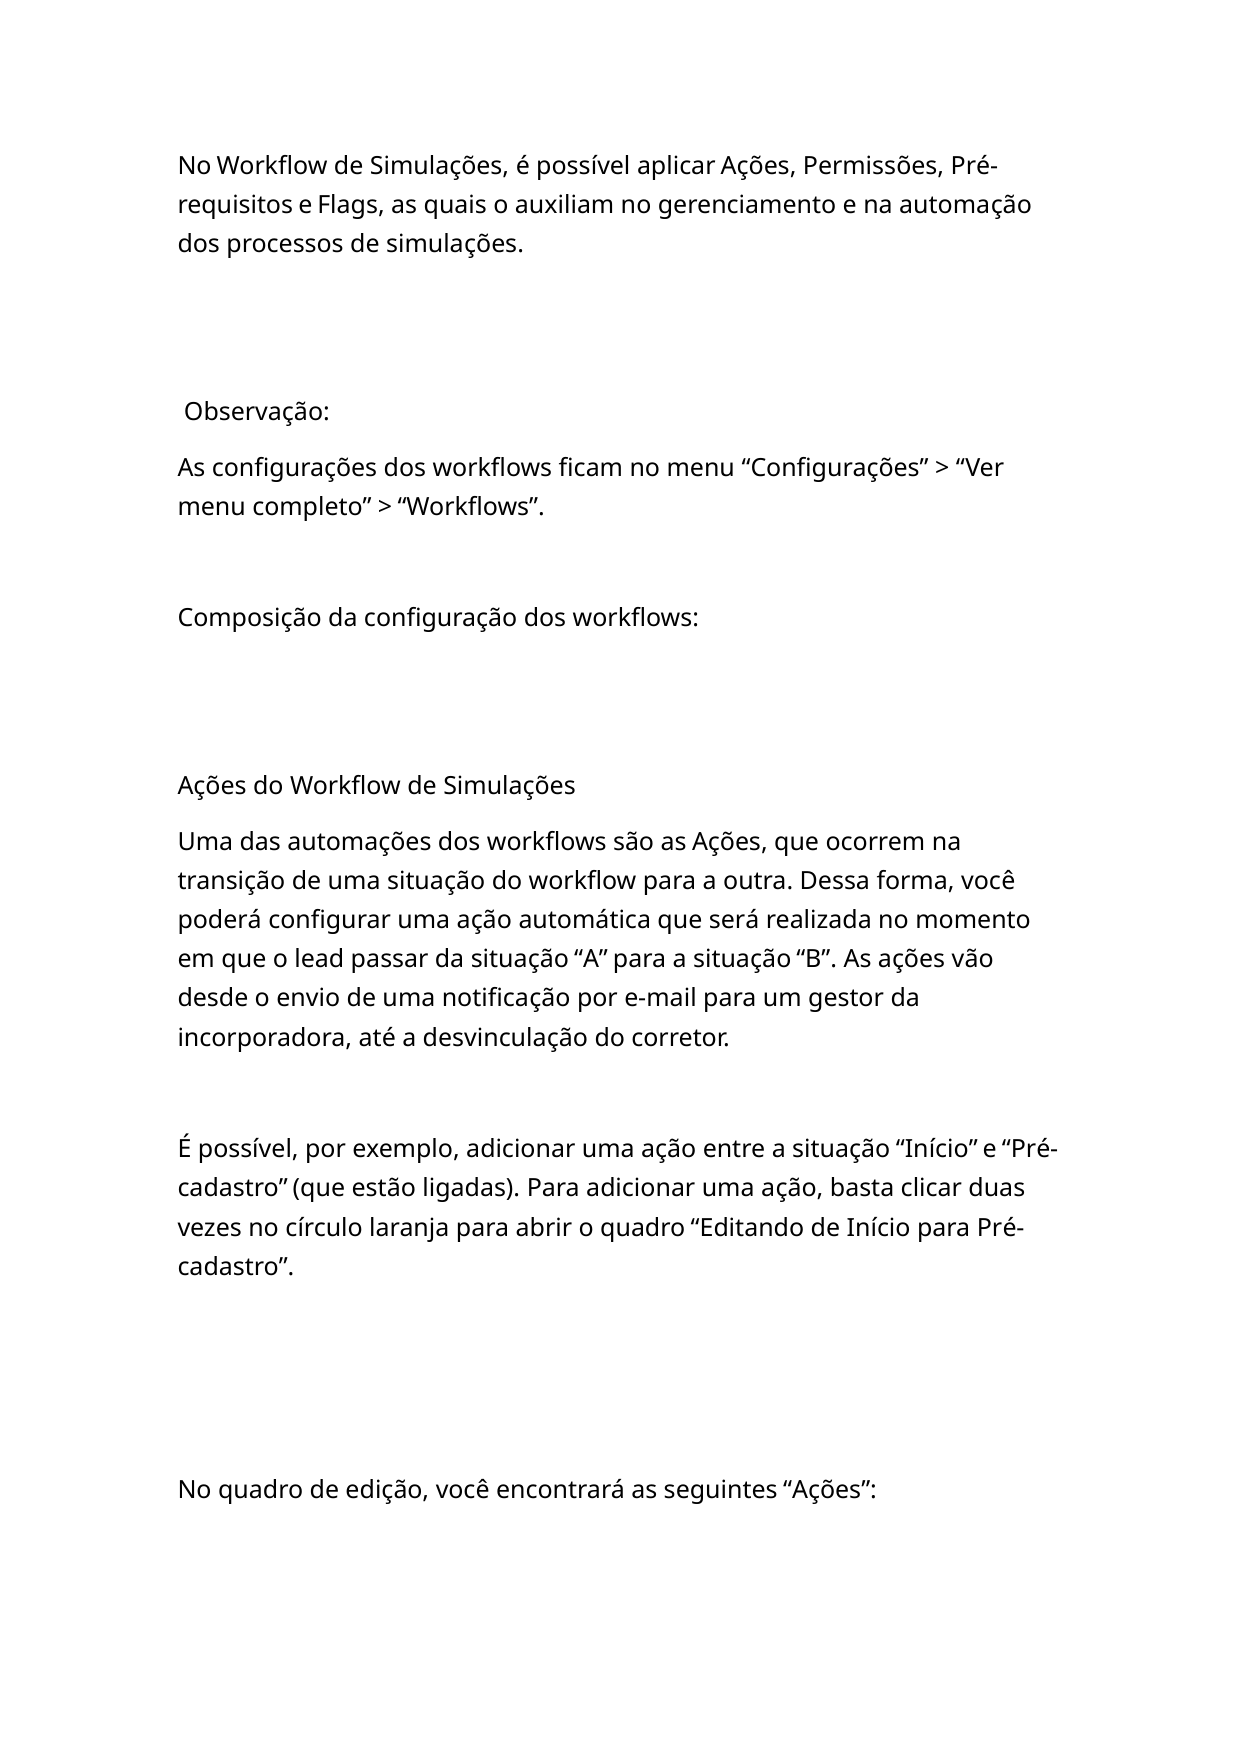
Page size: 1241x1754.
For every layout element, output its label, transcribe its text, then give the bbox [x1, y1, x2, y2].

text É possível, por exemplo, adicionar uma ação entre a situação “Início” e “Pré-cadastro” (que estão ligadas). Para adicionar uma ação, basta clicar duas vezes no círculo laranja para abrir o quadro “Editando de Início para Pré-cadastro”. [177, 1131, 1063, 1282]
text No quadro de edição, você encontrará as seguintes “Ações”: [177, 1472, 1063, 1506]
text Observação: [177, 393, 1063, 427]
text As configurações dos workflows ficam no menu “Configurações” > “Ver menu completo” > “Workflows”. [177, 449, 1063, 522]
text Ações do Workflow de Simulações [177, 768, 1063, 802]
text Uma das automações dos workflows são as Ações, que ocorrem na transição de uma situação do workflow para a outra. Dessa forma, você poderá configurar uma ação automática que será realizada no momento em que o lead passar da situação “A” para a situação “B”. As ações vão desde o envio de uma notificação por e-mail para um gestor da incorporadora, até a desvinculação do corretor. [177, 823, 1063, 1053]
text Composição da configuração dos workflows: [177, 600, 1063, 634]
text No Workflow de Simulações, é possível aplicar Ações, Permissões, Pré-requisitos e Flags, as quais o auxiliam no gerenciamento e na automação dos processos de simulações. [177, 148, 1063, 260]
